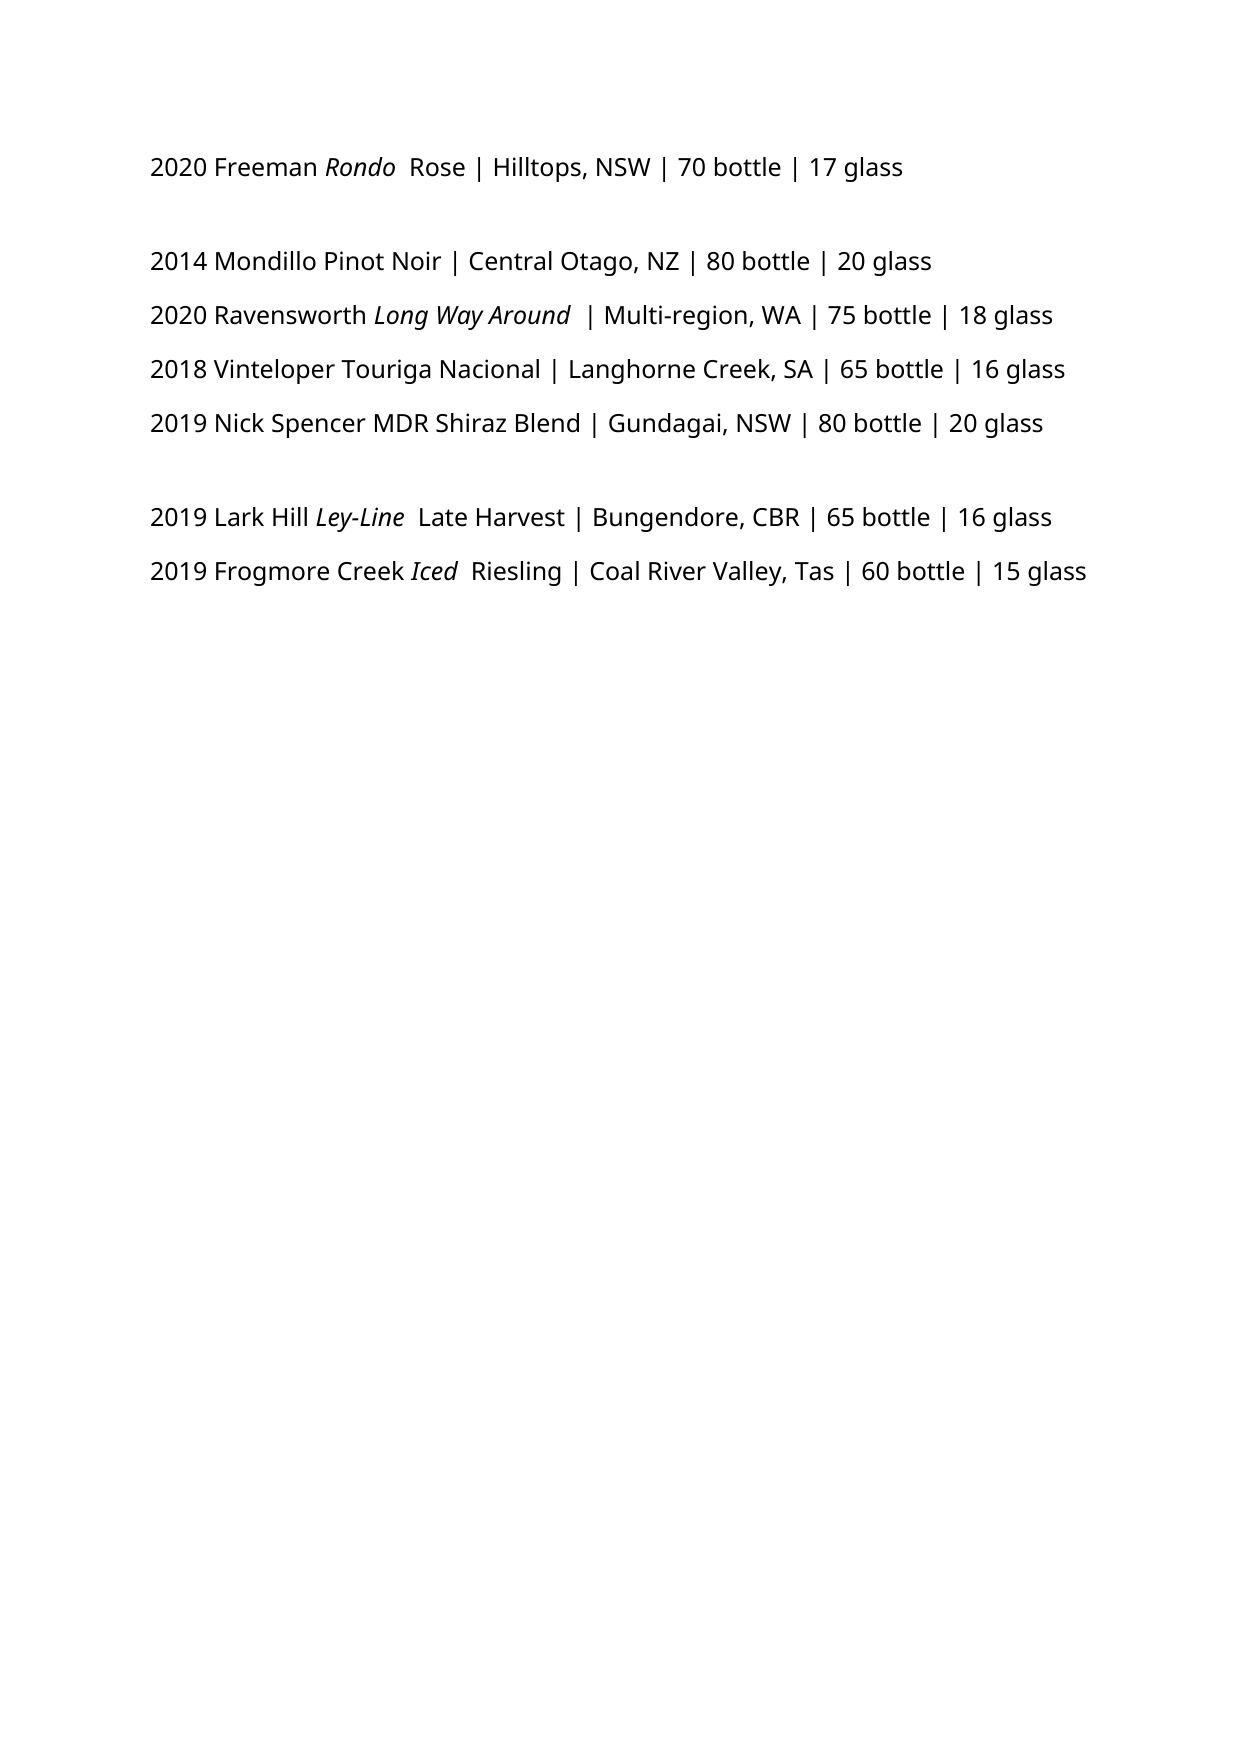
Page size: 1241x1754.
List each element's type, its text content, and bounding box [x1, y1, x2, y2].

text 2014 Mondillo Pinot Noir | Central Otago, NZ | 80 bottle | 20 glass [150, 244, 1090, 278]
text 2020 Freeman Rondo Rose | Hilltops, NSW | 70 bottle | 17 glass [150, 150, 1090, 184]
text 2018 Vinteloper Touriga Nacional | Langhorne Creek, SA | 65 bottle | 16 glass [150, 352, 1090, 386]
text 2019 Frogmore Creek Iced Riesling | Coal River Valley, Tas | 60 bottle | 15 glass [150, 553, 1090, 587]
text 2019 Lark Hill Ley-Line Late Harvest | Bungendore, CBR | 65 bottle | 16 glass [150, 499, 1090, 533]
text 2019 Nick Spencer MDR Shiraz Blend | Gundagai, NSW | 80 bottle | 20 glass [150, 406, 1090, 440]
text 2020 Ravensworth Long Way Around | Multi-region, WA | 75 bottle | 18 glass [150, 298, 1090, 332]
